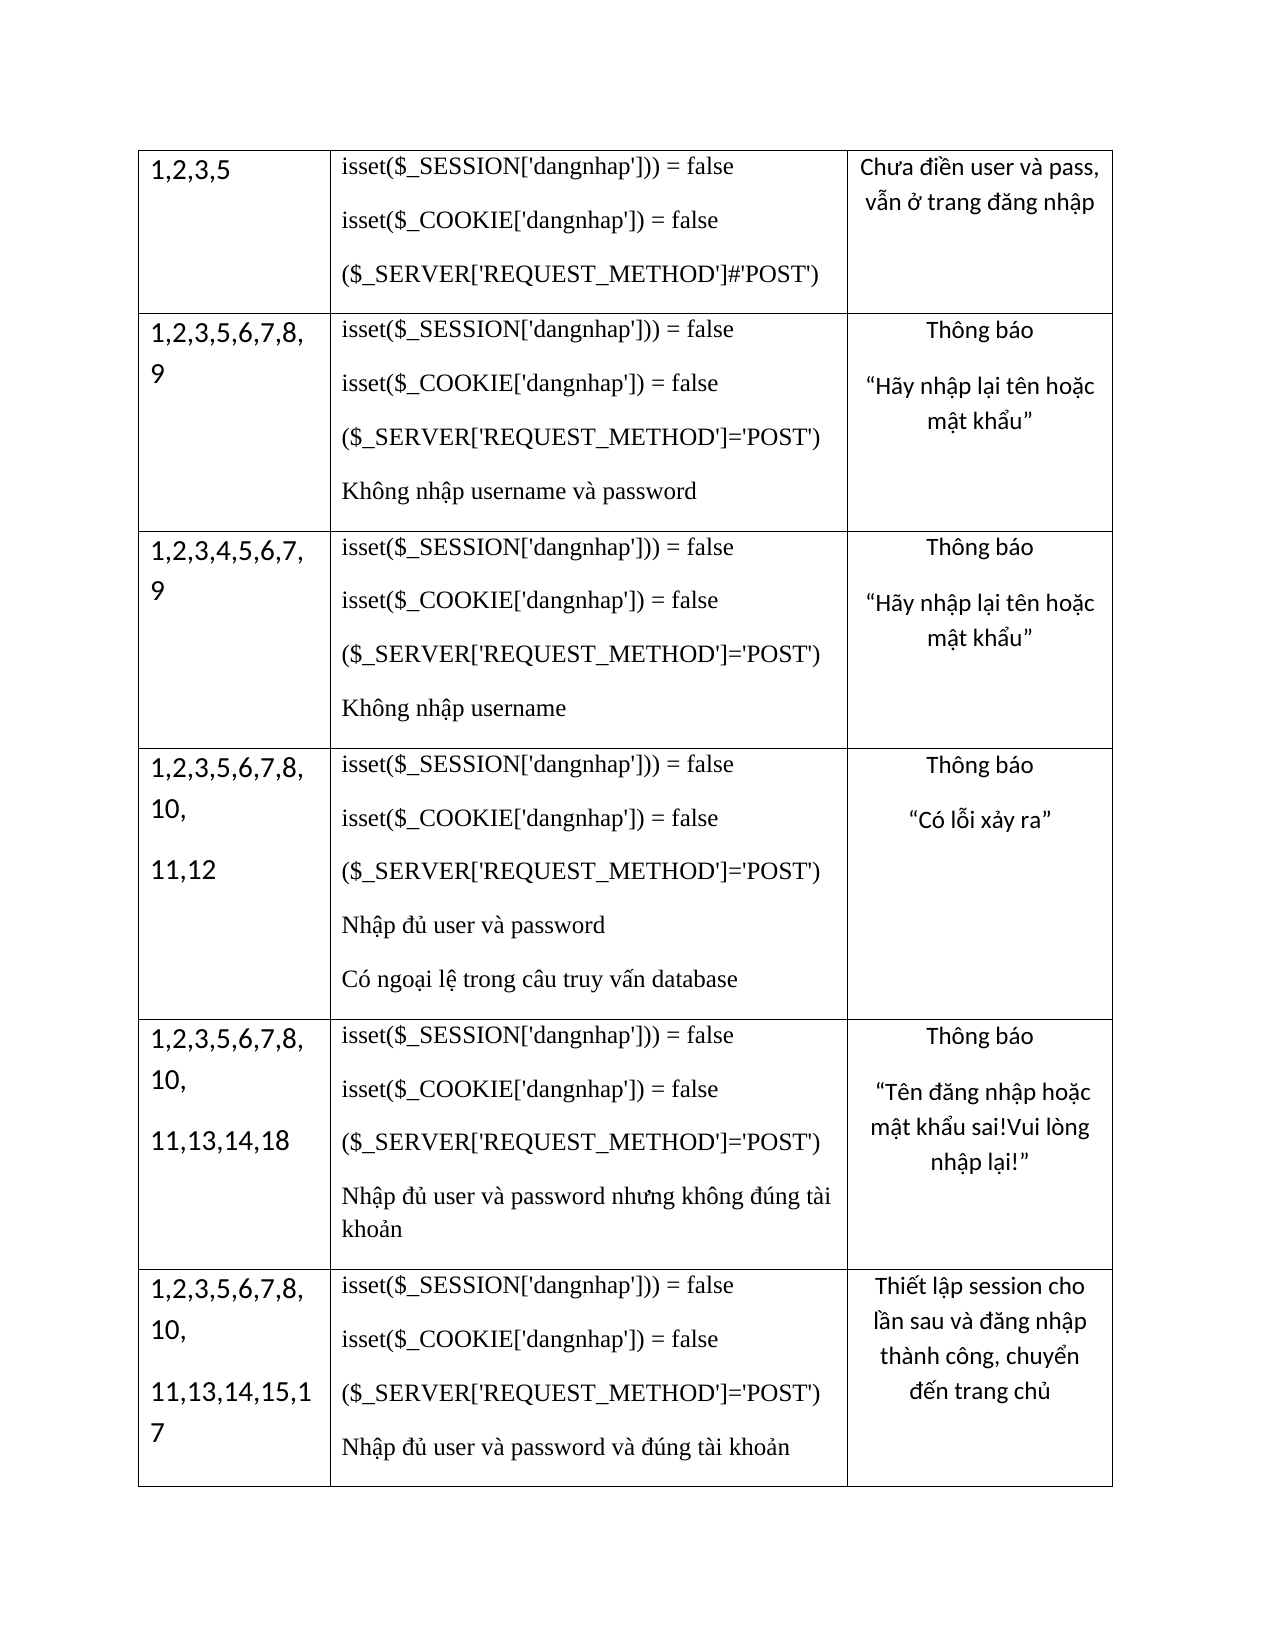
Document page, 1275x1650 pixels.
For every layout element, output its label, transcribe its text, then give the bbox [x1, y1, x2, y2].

table_cell Thông báo “Có lỗi xảy ra” [848, 749, 1112, 1019]
table_cell 1,2,3,5,6,7,8,10, 11,13,14,18 [139, 1020, 330, 1269]
table_cell 1,2,3,4,5,6,7,9 [139, 532, 330, 748]
table_cell 1,2,3,5,6,7,8,9 [139, 314, 330, 531]
table_cell Thông báo “Tên đăng nhập hoặc mật khẩu sai!Vui lòng nhập lại!” [848, 1020, 1112, 1269]
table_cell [331, 1270, 847, 1486]
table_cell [848, 1270, 1112, 1486]
table_cell Thông báo “Hãy nhập lại tên hoặc mật khẩu” [848, 532, 1112, 748]
table_cell Thông báo “Hãy nhập lại tên hoặc mật khẩu” [848, 314, 1112, 531]
table_cell 1,2,3,5,6,7,8,10, 11,12 [139, 749, 330, 1019]
table_cell isset($_SESSION['dangnhap'])) = false isset($_COOKIE['dangnhap']) = false ($_SERVER['REQUEST_METHOD']='POST') Không nhập username và password [331, 314, 847, 531]
table_cell isset($_SESSION['dangnhap'])) = false isset($_COOKIE['dangnhap']) = false ($_SERVER['REQUEST_METHOD']#'POST') [331, 151, 847, 313]
table_cell 1,2,3,5 [139, 151, 330, 313]
table_cell isset($_SESSION['dangnhap'])) = false isset($_COOKIE['dangnhap']) = false ($_SERVER['REQUEST_METHOD']='POST') Nhập đủ user và password nhưng không đúng tài khoản [331, 1020, 847, 1269]
table_cell Chưa điền user và pass, vẫn ở trang đăng nhập [848, 151, 1112, 313]
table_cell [139, 1270, 330, 1486]
table_cell isset($_SESSION['dangnhap'])) = false isset($_COOKIE['dangnhap']) = false ($_SERVER['REQUEST_METHOD']='POST') Không nhập username [331, 532, 847, 748]
table_cell isset($_SESSION['dangnhap'])) = false isset($_COOKIE['dangnhap']) = false ($_SERVER['REQUEST_METHOD']='POST') Nhập đủ user và password Có ngoại lệ trong câu truy vấn database [331, 749, 847, 1019]
